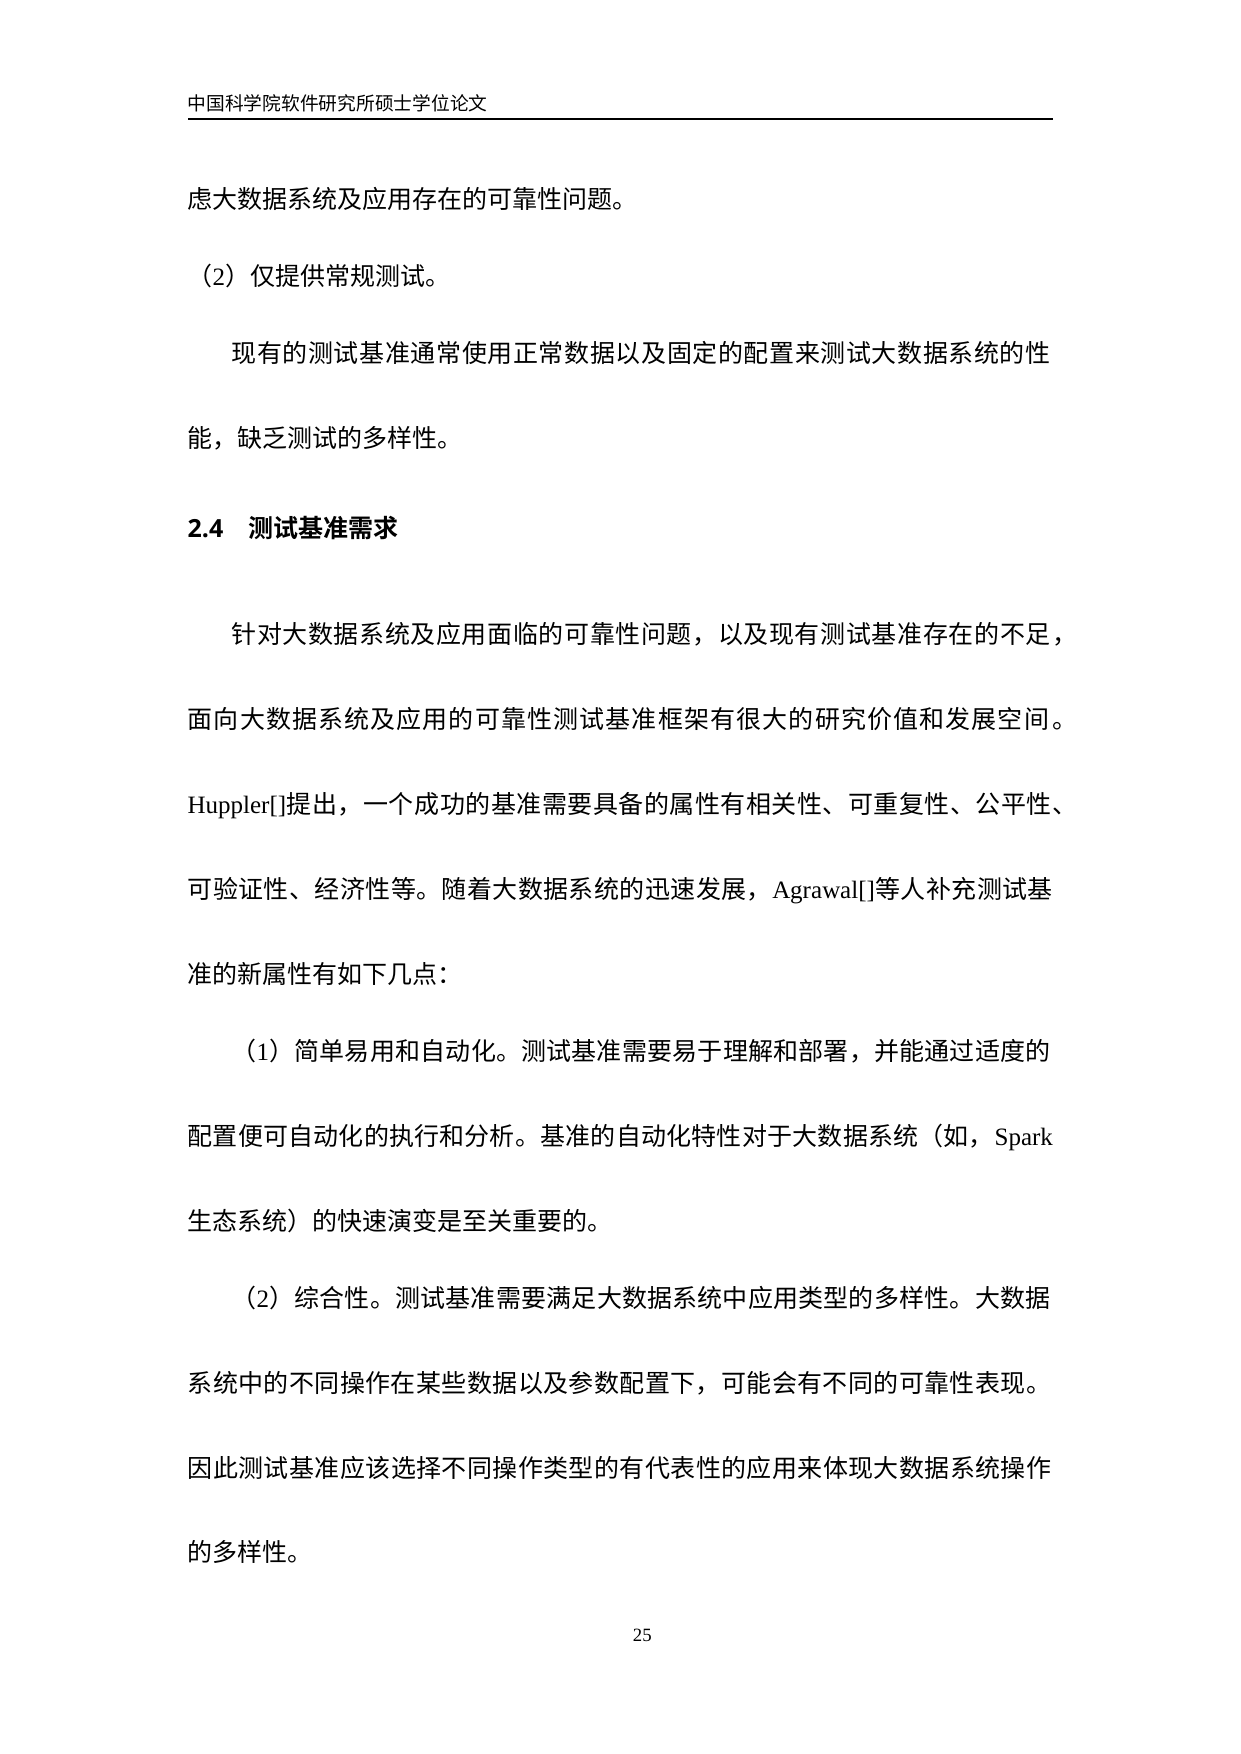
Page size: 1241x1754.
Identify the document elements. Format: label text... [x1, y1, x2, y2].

text （2）仅提供常规测试。 [187, 241, 1053, 309]
text 现有的测试基准通常使用正常数据以及固定的配置来测试大数据系统的性能，缺乏测试的多样性。 [187, 318, 1053, 471]
text （1）简单易用和自动化。测试基准需要易于理解和部署，并能通过适度的配置便可自动化的执行和分析。基准的自动化特性对于大数据系统（如，Spark生态系统）的快速演变是至关重要的。 [187, 1016, 1053, 1253]
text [187, 164, 1053, 232]
text （2）综合性。测试基准需要满足大数据系统中应用类型的多样性。大数据系统中的不同操作在某些数据以及参数配置下，可能会有不同的可靠性表现。因此测试基准应该选择不同操作类型的有代表性的应用来体现大数据系统操作的多样性。 [187, 1262, 1053, 1585]
text 针对大数据系统及应用面临的可靠性问题，以及现有测试基准存在的不足，面向大数据系统及应用的可靠性测试基准框架有很大的研究价值和发展空间。Huppler[]提出，一个成功的基准需要具备的属性有相关性、可重复性、公平性、可验证性、经济性等。随着大数据系统的迅速发展，Agrawal[]等人补充测试基准的新属性有如下几点： [187, 599, 1053, 1007]
subtitle 测试基准需求 [187, 492, 1053, 560]
